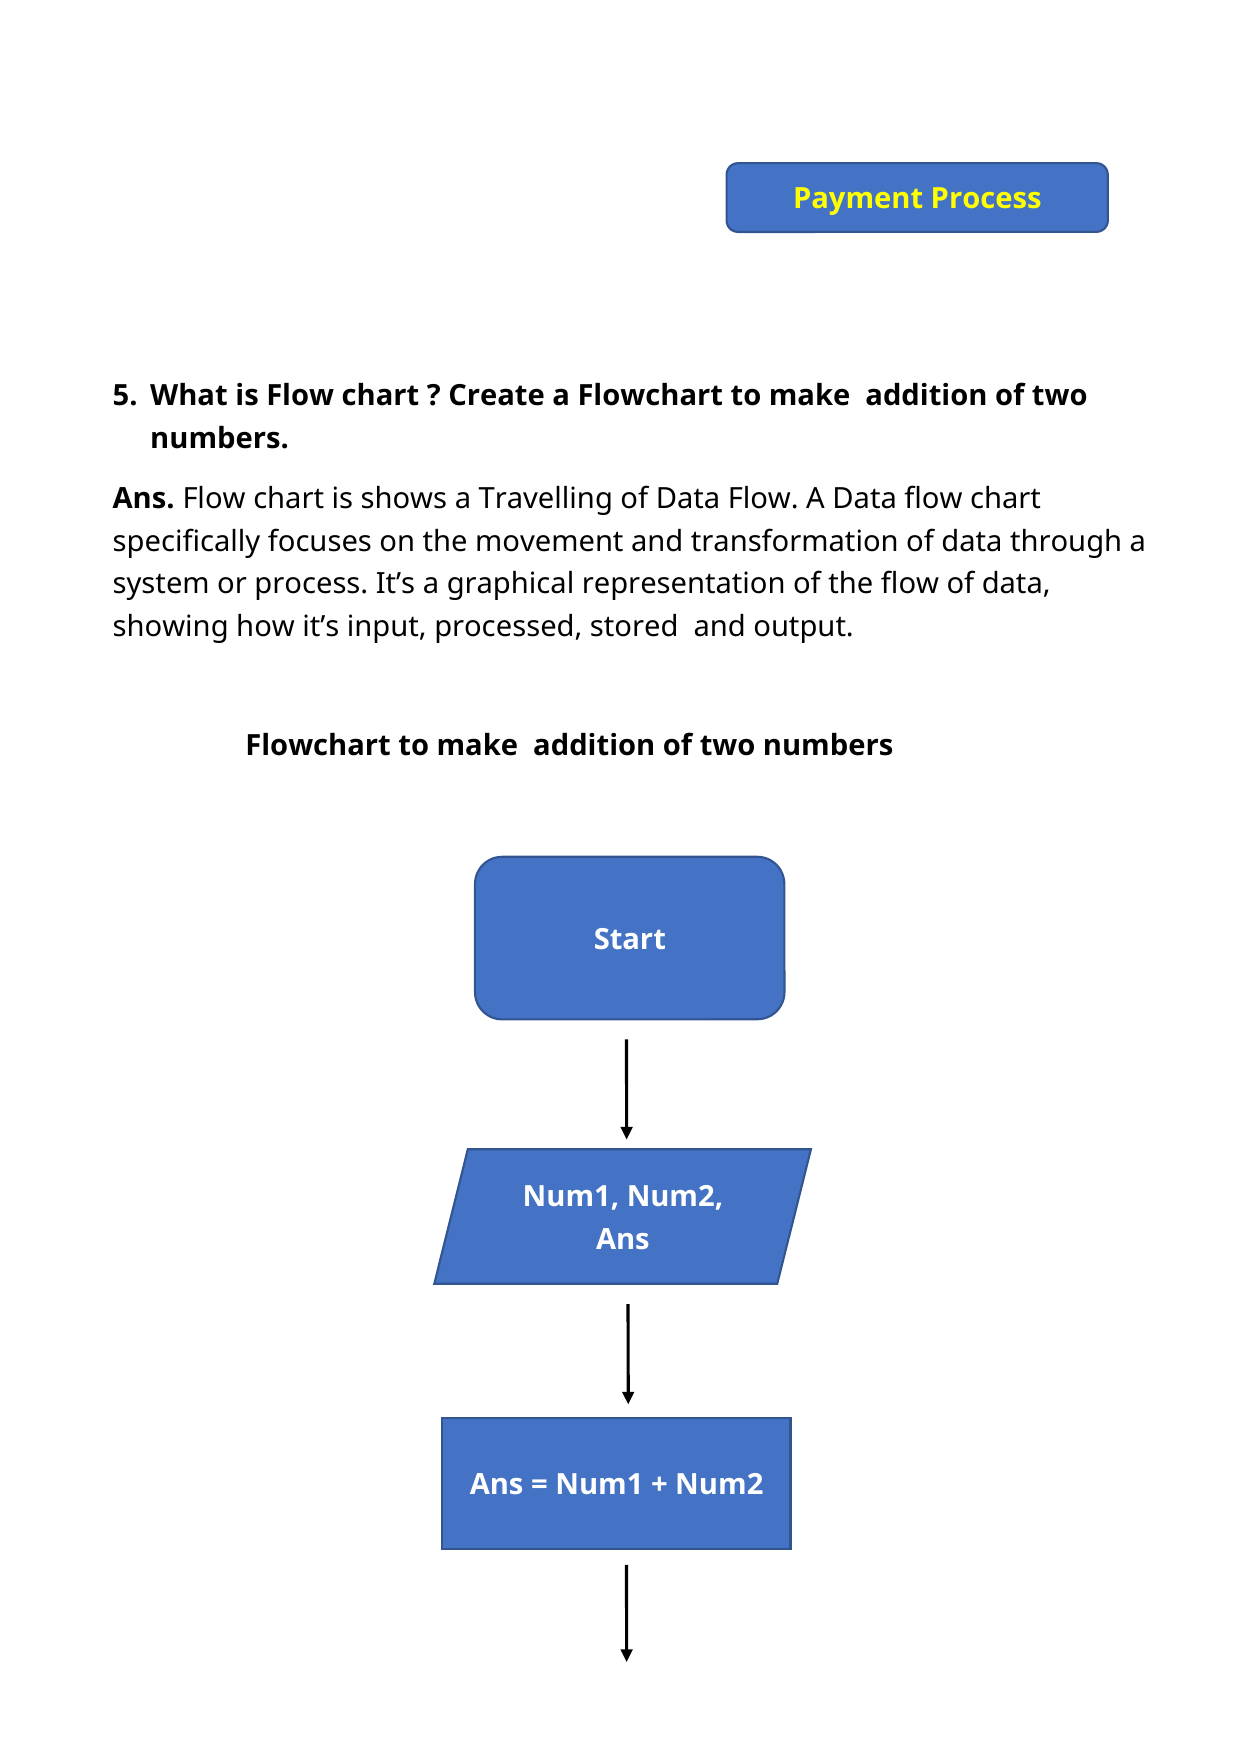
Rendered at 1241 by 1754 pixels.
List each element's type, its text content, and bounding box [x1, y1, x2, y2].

list What is Flow chart ? Create a Flowchart to make addition of two numbers. [112, 375, 1165, 457]
text Flowchart to make addition of two numbers [112, 724, 1165, 764]
text Ans. Flow chart is shows a Travelling of Data Flow. A Data flow chart specifically focuses on the movement and transformation of data through a system or process. It’s a graphical representation of the flow of data, showing how it’s input, processed, stored and output. [112, 477, 1165, 645]
